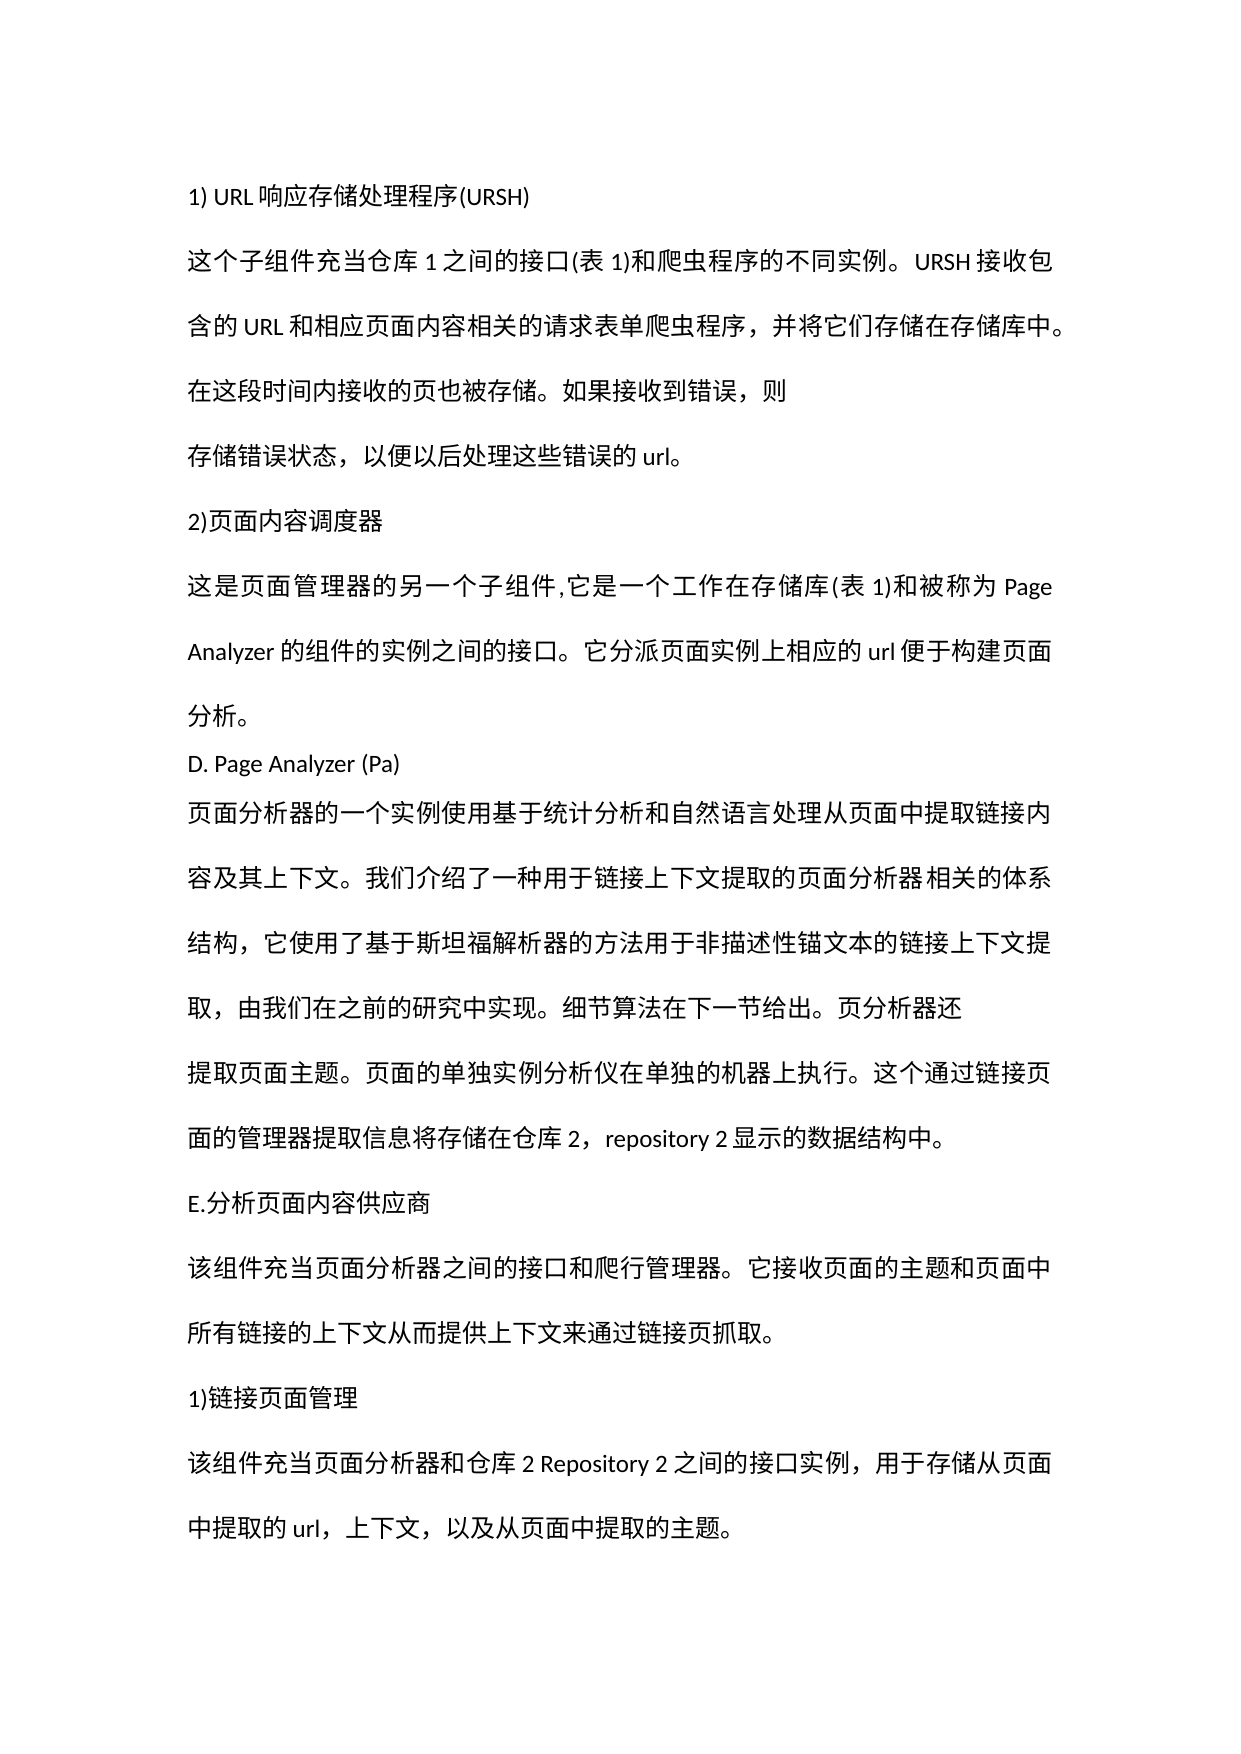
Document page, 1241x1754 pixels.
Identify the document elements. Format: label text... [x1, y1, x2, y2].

text 存储错误状态，以便以后处理这些错误的url。 [187, 422, 1053, 487]
text D. Page Analyzer (Pa) [187, 747, 1053, 779]
text 这个子组件充当仓库1之间的接口(表1)和爬虫程序的不同实例。URSH接收包含的URL和相应页面内容相关的请求表单爬虫程序，并将它们存储在存储库中。在这段时间内接收的页也被存储。如果接收到错误，则 [187, 227, 1053, 422]
text 2)页面内容调度器 [187, 487, 1053, 552]
text E.分析页面内容供应商 [187, 1169, 1053, 1234]
text 该组件充当页面分析器和仓库2 Repository 2之间的接口实例，用于存储从页面中提取的url，上下文，以及从页面中提取的主题。 [187, 1429, 1053, 1559]
text 1)链接页面管理 [187, 1364, 1053, 1429]
text 该组件充当页面分析器之间的接口和爬行管理器。它接收页面的主题和页面中所有链接的上下文从而提供上下文来通过链接页抓取。 [187, 1234, 1053, 1364]
text 页面分析器的一个实例使用基于统计分析和自然语言处理从页面中提取链接内容及其上下文。我们介绍了一种用于链接上下文提取的页面分析器相关的体系结构，它使用了基于斯坦福解析器的方法用于非描述性锚文本的链接上下文提取，由我们在之前的研究中实现。细节算法在下一节给出。页分析器还 [187, 779, 1053, 1039]
text 这是页面管理器的另一个子组件,它是一个工作在存储库(表1)和被称为Page Analyzer的组件的实例之间的接口。它分派页面实例上相应的url便于构建页面分析。 [187, 552, 1053, 747]
text 提取页面主题。页面的单独实例分析仪在单独的机器上执行。这个通过链接页面的管理器提取信息将存储在仓库2，repository 2显示的数据结构中。 [187, 1039, 1053, 1169]
text 1) URL响应存储处理程序(URSH) [187, 162, 1053, 227]
